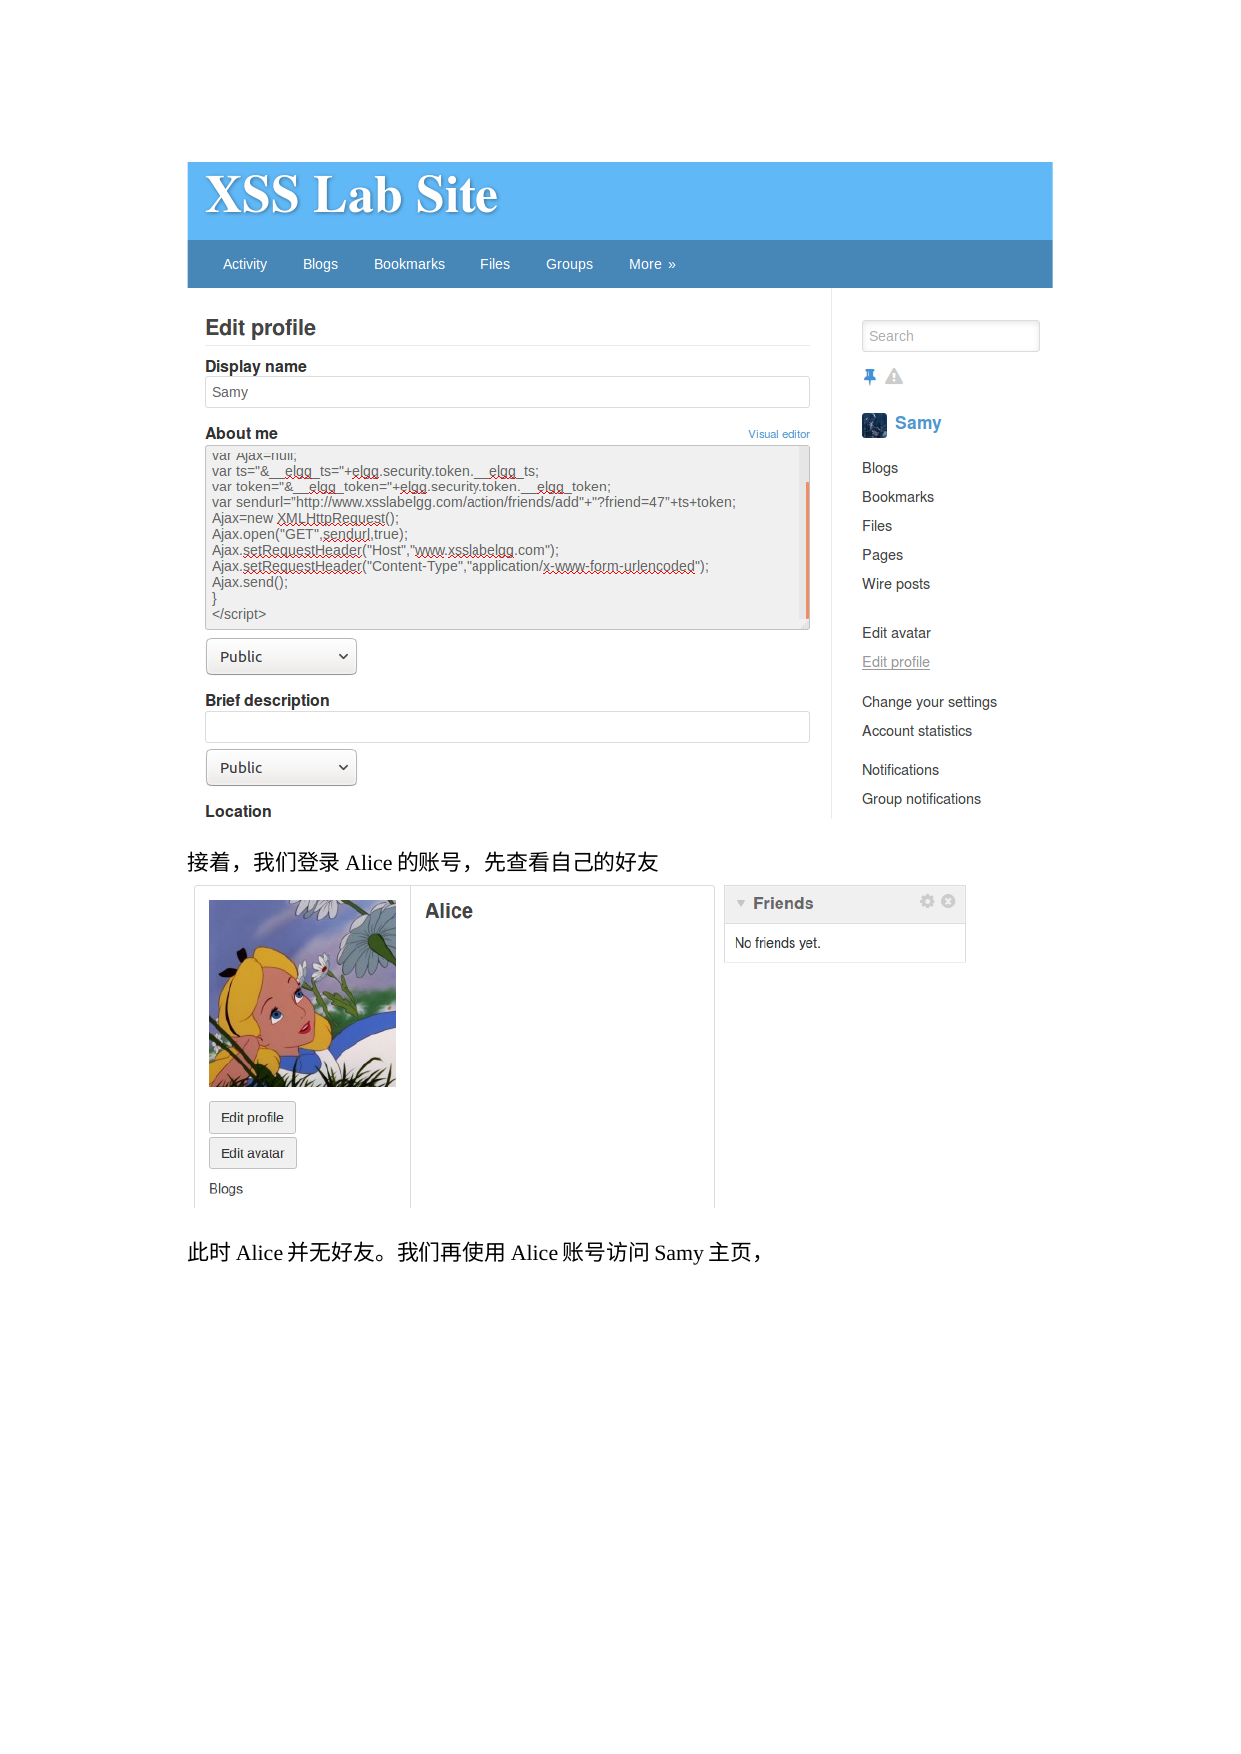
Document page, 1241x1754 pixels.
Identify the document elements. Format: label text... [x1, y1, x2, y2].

text 接着，我们登录Alice的账号，先查看自己的好友 [187, 844, 1053, 877]
text 此时Alice并无好友。我们再使用Alice账号访问Samy主页， [187, 1234, 1053, 1267]
